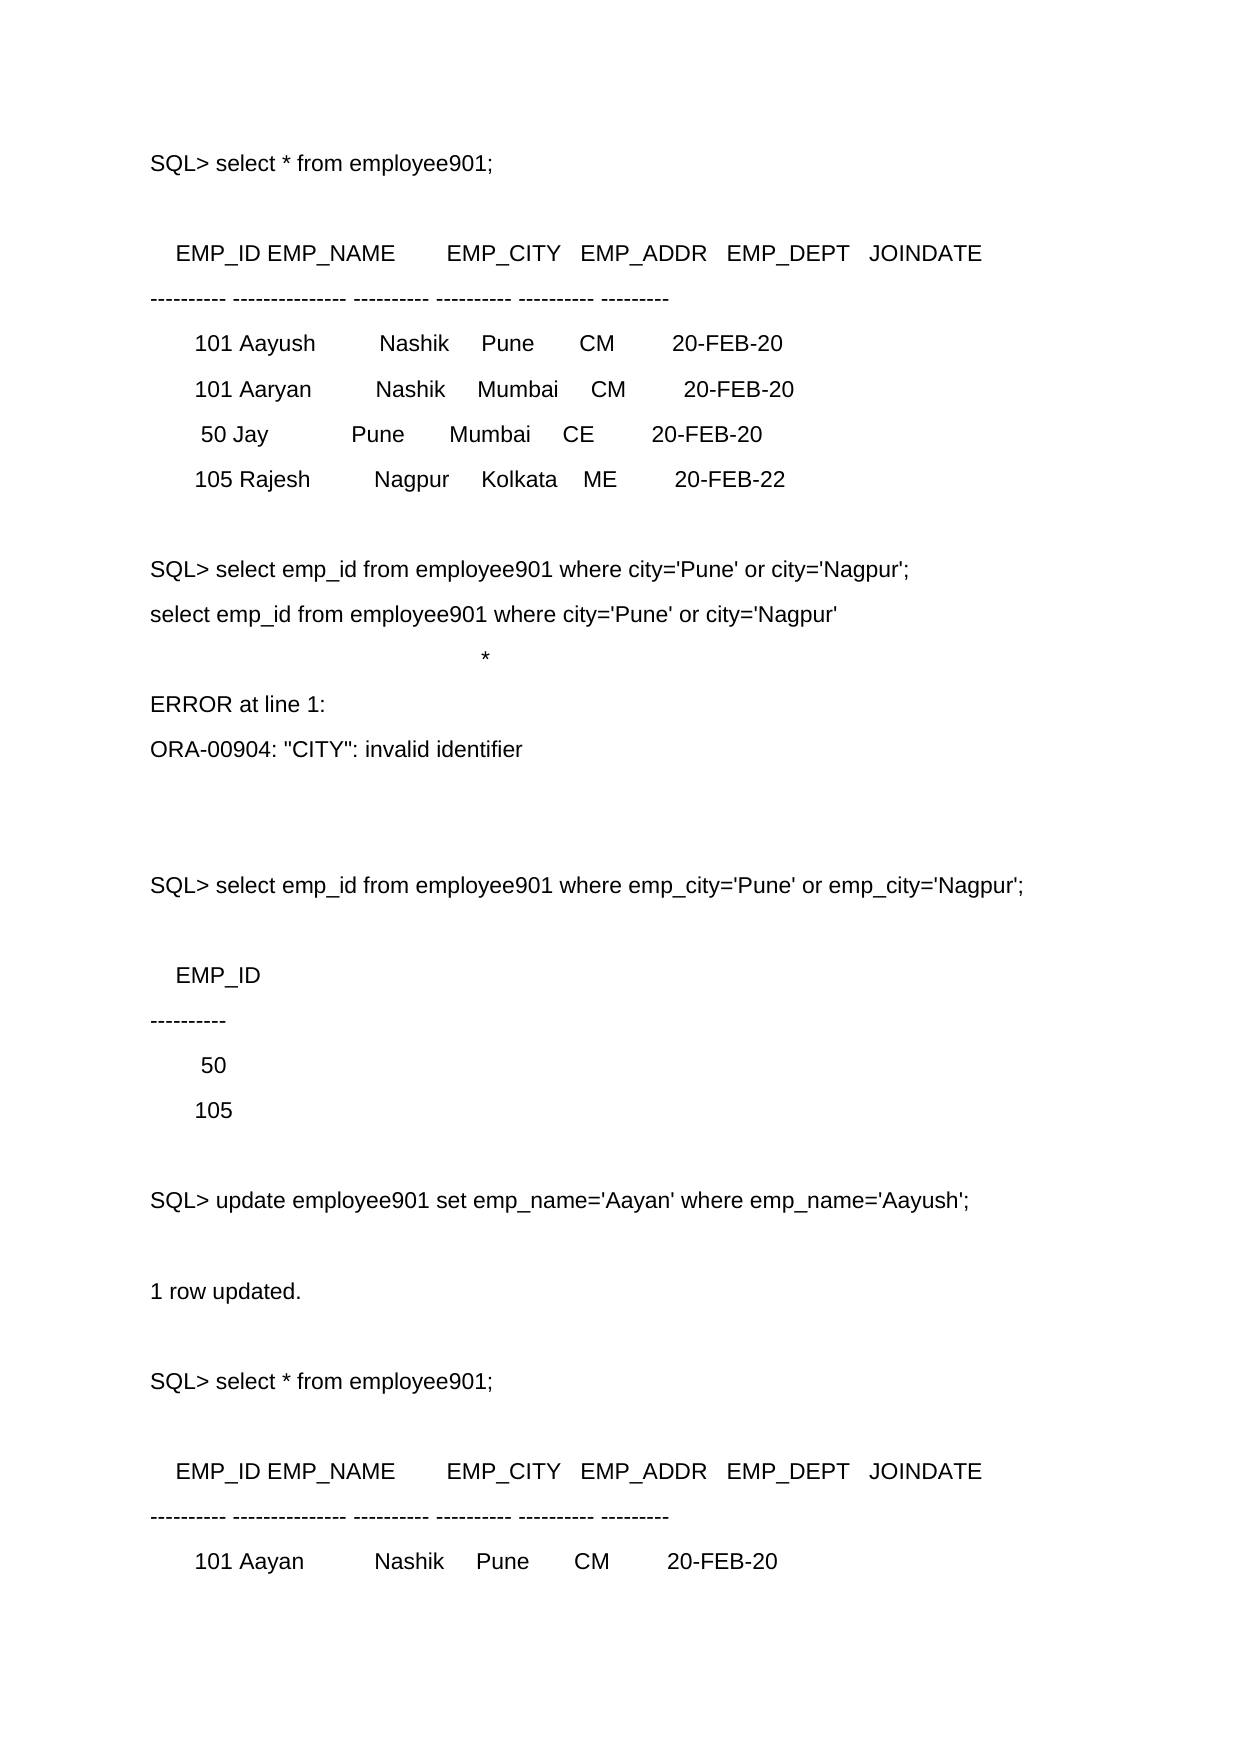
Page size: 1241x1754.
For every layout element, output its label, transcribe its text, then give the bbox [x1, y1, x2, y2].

text SQL> update employee901 set emp_name='Aayan' where emp_name='Aayush'; [150, 1187, 1090, 1214]
text ---------- --------------- ---------- ---------- ---------- --------- [150, 1503, 1090, 1529]
text 50 [150, 1052, 1090, 1078]
text SQL> select * from employee901; [150, 1368, 1090, 1394]
text EMP_ID [150, 962, 1090, 988]
text * [150, 646, 1090, 672]
text EMP_ID EMP_NAME EMP_CITY EMP_ADDR EMP_DEPT JOINDATE [150, 240, 1090, 267]
text 101 Aayan Nashik Pune CM 20-FEB-20 [150, 1548, 1090, 1574]
text ERROR at line 1: [150, 691, 1090, 718]
text 1 row updated. [150, 1278, 1090, 1304]
text 101 Aayush Nashik Pune CM 20-FEB-20 [150, 330, 1090, 357]
text 105 [150, 1097, 1090, 1123]
text SQL> select * from employee901; [150, 150, 1090, 176]
text select emp_id from employee901 where city='Pune' or city='Nagpur' [150, 601, 1090, 627]
text ORA-00904: "CITY": invalid identifier [150, 736, 1090, 763]
text SQL> select emp_id from employee901 where emp_city='Pune' or emp_city='Nagpur'; [150, 872, 1090, 898]
text ---------- --------------- ---------- ---------- ---------- --------- [150, 285, 1090, 312]
text ---------- [150, 1007, 1090, 1033]
text 105 Rajesh Nagpur Kolkata ME 20-FEB-22 [150, 466, 1090, 492]
text SQL> select emp_id from employee901 where city='Pune' or city='Nagpur'; [150, 556, 1090, 582]
text 101 Aaryan Nashik Mumbai CM 20-FEB-20 [150, 376, 1090, 402]
text 50 Jay Pune Mumbai CE 20-FEB-20 [150, 421, 1090, 447]
text EMP_ID EMP_NAME EMP_CITY EMP_ADDR EMP_DEPT JOINDATE [150, 1458, 1090, 1484]
